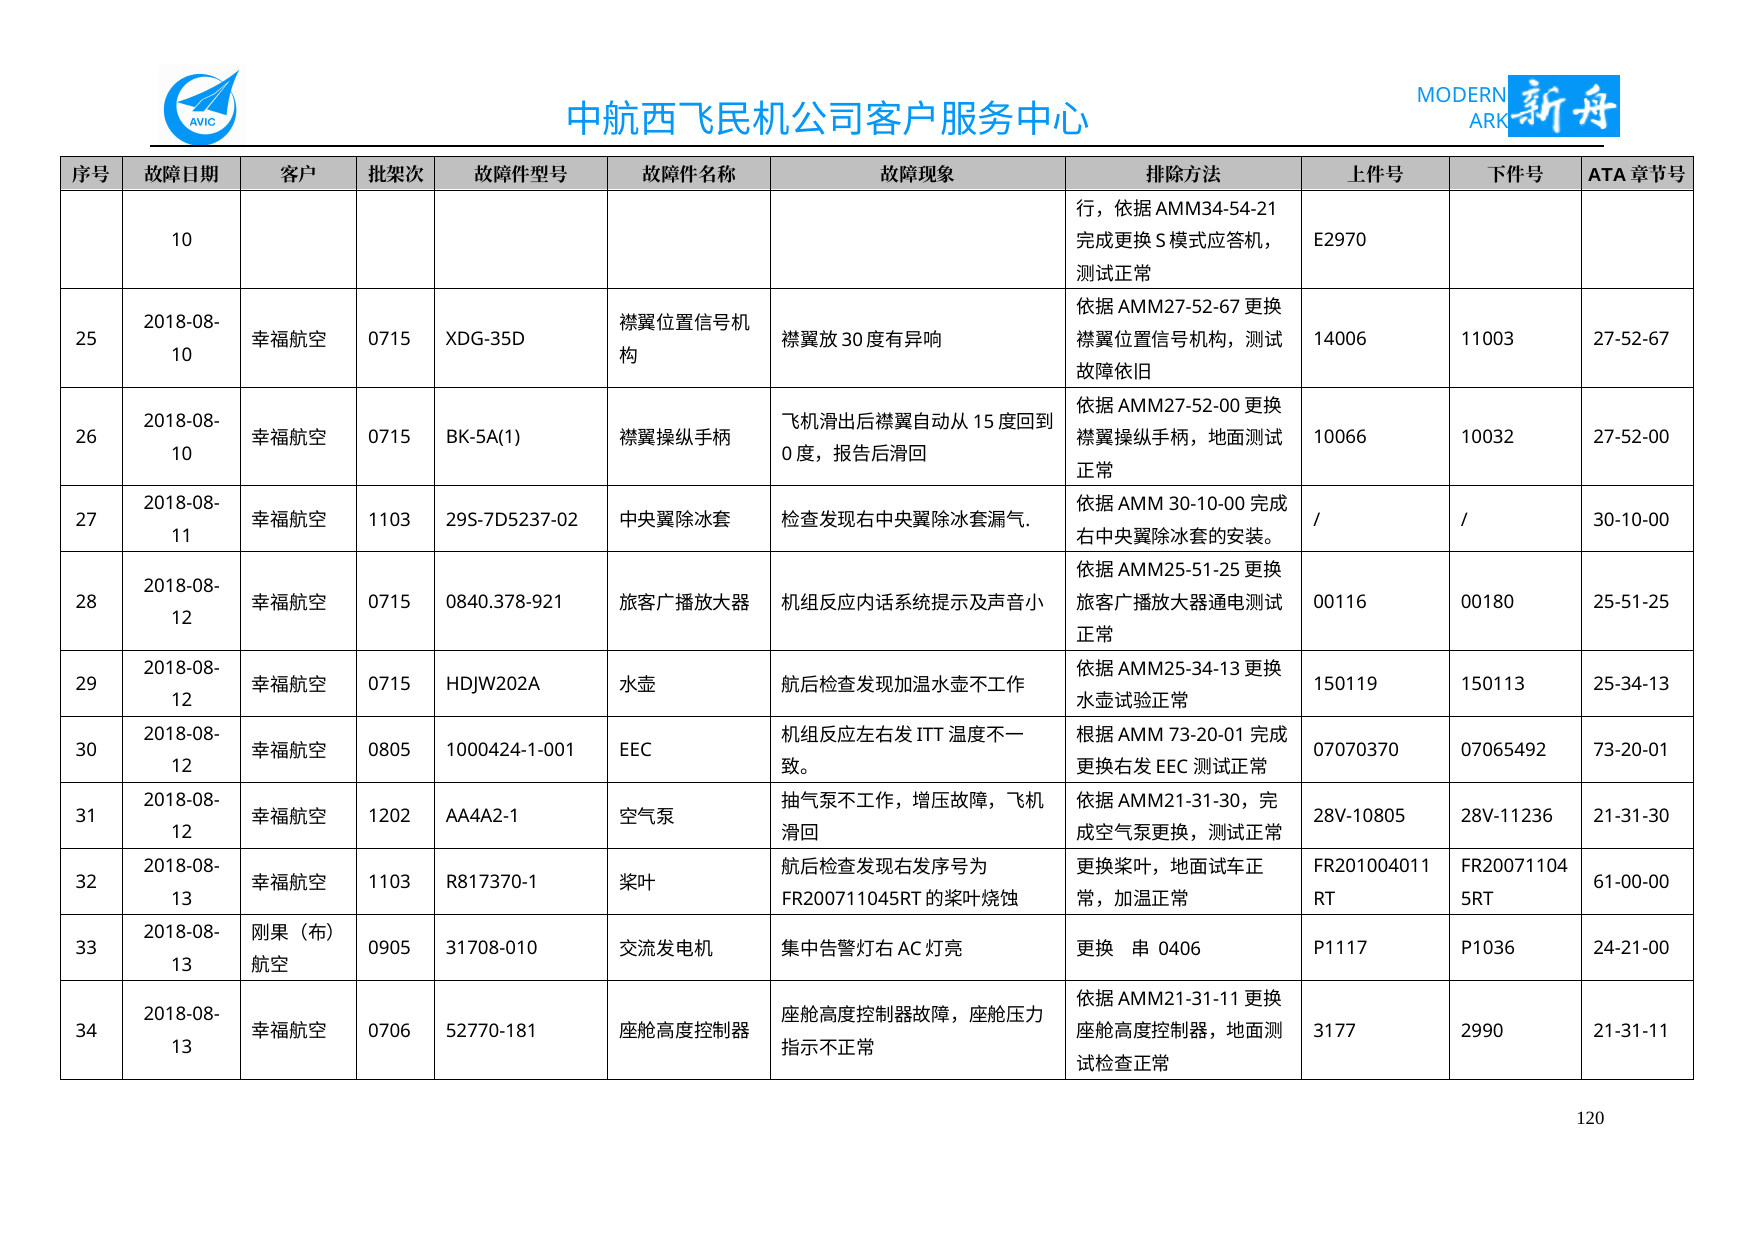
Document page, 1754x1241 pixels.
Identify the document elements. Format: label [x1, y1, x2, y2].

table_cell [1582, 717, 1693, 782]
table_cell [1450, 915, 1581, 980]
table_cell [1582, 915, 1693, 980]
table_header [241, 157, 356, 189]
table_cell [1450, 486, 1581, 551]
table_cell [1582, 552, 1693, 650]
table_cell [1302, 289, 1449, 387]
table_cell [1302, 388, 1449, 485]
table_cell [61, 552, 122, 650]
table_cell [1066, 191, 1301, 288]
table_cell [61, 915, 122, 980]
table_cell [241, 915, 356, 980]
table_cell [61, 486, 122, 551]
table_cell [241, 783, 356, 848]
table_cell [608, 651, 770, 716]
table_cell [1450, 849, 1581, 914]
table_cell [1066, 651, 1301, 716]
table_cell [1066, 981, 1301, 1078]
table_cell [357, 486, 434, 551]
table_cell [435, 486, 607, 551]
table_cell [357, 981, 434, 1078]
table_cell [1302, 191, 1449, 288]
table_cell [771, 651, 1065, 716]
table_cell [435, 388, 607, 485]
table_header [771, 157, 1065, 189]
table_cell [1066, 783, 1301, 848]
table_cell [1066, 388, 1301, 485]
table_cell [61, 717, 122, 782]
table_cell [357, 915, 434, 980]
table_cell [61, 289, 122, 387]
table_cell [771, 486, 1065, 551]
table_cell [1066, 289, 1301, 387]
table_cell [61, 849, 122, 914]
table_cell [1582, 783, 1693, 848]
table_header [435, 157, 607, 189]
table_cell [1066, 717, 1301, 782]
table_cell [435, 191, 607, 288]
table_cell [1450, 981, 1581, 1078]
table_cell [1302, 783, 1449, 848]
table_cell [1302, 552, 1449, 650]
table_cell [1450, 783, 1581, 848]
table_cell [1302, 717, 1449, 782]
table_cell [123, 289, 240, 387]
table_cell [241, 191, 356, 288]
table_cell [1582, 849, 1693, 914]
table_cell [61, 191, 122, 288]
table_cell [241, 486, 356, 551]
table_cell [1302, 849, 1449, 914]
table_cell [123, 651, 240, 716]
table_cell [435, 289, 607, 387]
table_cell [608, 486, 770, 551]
picture [158, 147, 247, 151]
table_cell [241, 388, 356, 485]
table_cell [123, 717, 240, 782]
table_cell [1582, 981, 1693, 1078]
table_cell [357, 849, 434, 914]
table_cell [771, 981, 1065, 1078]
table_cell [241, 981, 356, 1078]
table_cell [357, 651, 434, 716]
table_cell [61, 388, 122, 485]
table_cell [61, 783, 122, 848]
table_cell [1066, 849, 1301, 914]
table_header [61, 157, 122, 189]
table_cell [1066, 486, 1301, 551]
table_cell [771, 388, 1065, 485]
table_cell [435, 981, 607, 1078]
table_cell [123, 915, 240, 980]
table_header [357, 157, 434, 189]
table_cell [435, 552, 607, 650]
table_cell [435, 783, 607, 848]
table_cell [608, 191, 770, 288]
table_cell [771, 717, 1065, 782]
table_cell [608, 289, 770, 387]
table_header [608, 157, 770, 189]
picture [1508, 75, 1620, 137]
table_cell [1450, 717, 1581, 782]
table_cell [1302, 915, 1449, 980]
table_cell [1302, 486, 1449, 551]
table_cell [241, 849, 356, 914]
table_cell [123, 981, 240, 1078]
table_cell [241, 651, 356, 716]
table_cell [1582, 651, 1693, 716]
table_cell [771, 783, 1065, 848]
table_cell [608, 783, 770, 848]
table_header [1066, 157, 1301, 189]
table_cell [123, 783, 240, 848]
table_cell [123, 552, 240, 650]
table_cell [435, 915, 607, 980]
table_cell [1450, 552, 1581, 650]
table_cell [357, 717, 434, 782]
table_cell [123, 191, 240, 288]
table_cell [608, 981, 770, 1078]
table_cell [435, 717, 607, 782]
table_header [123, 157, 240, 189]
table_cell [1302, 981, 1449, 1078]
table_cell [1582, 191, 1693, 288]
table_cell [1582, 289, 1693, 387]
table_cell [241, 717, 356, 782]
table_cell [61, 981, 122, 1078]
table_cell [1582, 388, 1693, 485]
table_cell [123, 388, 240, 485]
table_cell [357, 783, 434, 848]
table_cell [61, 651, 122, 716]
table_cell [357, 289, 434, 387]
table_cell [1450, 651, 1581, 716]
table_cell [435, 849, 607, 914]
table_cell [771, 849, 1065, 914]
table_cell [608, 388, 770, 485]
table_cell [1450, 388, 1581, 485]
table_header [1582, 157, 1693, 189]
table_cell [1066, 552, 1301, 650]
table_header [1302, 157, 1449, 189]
picture [158, 64, 247, 145]
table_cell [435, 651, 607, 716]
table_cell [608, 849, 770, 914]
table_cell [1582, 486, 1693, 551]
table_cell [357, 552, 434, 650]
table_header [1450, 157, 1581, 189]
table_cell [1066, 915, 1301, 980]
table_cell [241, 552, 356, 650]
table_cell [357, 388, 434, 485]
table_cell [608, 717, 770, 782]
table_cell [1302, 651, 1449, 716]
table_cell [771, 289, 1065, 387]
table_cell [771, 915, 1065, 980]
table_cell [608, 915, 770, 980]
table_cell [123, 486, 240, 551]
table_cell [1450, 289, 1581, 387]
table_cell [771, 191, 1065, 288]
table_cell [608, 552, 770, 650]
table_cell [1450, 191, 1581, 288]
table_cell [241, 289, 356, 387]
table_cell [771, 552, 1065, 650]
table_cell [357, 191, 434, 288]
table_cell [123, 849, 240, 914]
